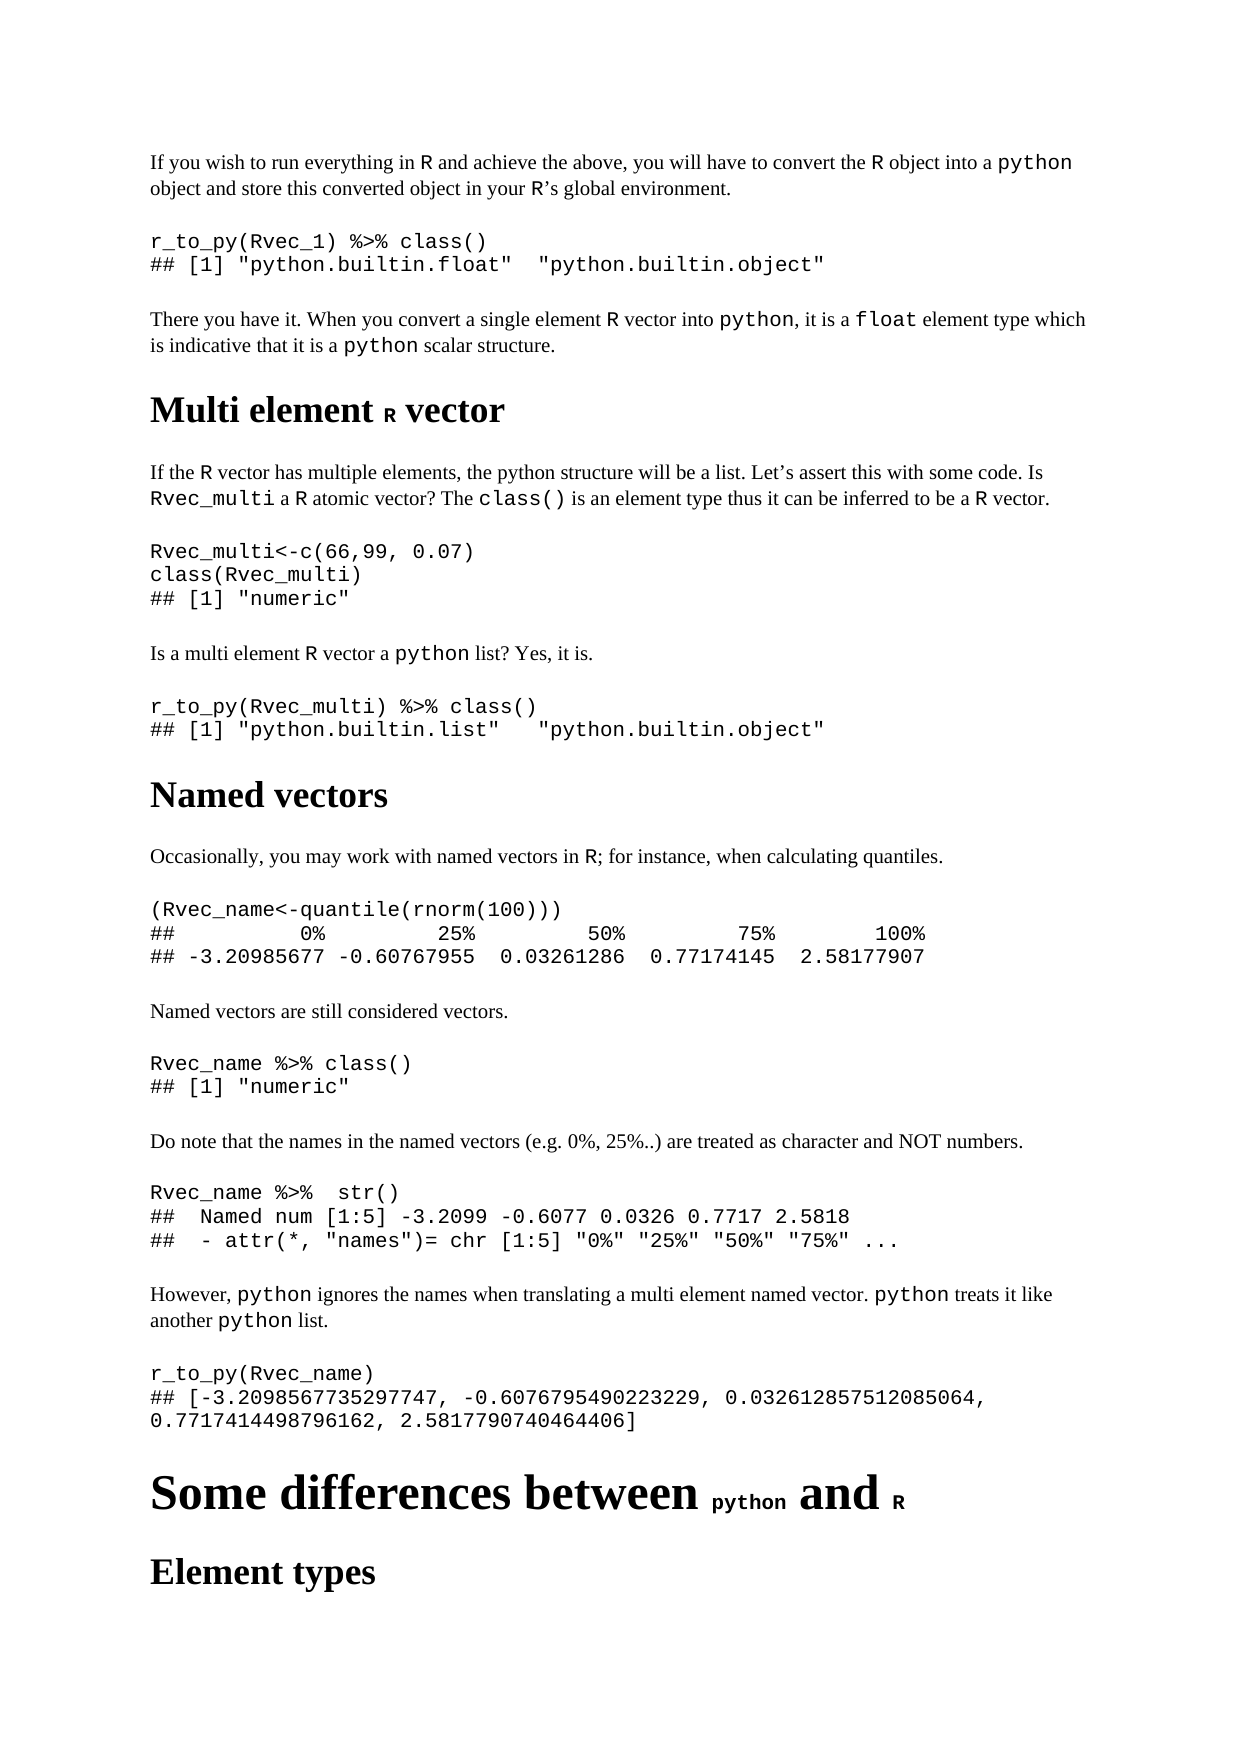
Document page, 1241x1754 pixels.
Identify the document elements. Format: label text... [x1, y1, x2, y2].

text ## -3.20985677 -0.60767955 0.03261286 0.77174145 2.58177907 [150, 947, 1090, 970]
text Multi element R vector [150, 388, 1090, 431]
text Rvec_name %>% str() [150, 1182, 1090, 1206]
text If you wish to run everything in R and achieve the above, you will have to convert the R object into a python object and store this converted object in your R’s global environment. [150, 150, 1090, 201]
text r_to_py(Rvec_1) %>% class() [150, 231, 1090, 254]
text There you have it. When you convert a single element R vector into python, it is a float element type which is indicative that it is a python scalar structure. [150, 307, 1090, 358]
text Rvec_multi<-c(66,99, 0.07) [150, 541, 1090, 564]
text Is a multi element R vector a python list? Yes, it is. [150, 641, 1090, 666]
text (Rvec_name<-quantile(rnorm(100))) [150, 899, 1090, 923]
text ## 0% 25% 50% 75% 100% [150, 923, 1090, 947]
text Some differences between python and R [150, 1463, 1090, 1521]
text ## [-3.2098567735297747, -0.6076795490223229, 0.032612857512085064, 0.7717414498796162, 2.5817790740464406] [150, 1387, 1090, 1434]
text ## Named num [1:5] -3.2099 -0.6077 0.0326 0.7717 2.5818 [150, 1206, 1090, 1229]
text r_to_py(Rvec_name) [150, 1363, 1090, 1387]
text ## [1] "python.builtin.float" "python.builtin.object" [150, 254, 1090, 278]
text r_to_py(Rvec_multi) %>% class() [150, 696, 1090, 719]
text Do note that the names in the named vectors (e.g. 0%, 25%..) are treated as character and NOT numbers. [150, 1129, 1090, 1153]
text Named vectors are still considered vectors. [150, 999, 1090, 1023]
text class(Rvec_multi) [150, 564, 1090, 588]
text Occasionally, you may work with named vectors in R; for instance, when calculating quantiles. [150, 844, 1090, 870]
text Rvec_name %>% class() [150, 1053, 1090, 1076]
text ## [1] "numeric" [150, 588, 1090, 612]
text However, python ignores the names when translating a multi element named vector. python treats it like another python list. [150, 1282, 1090, 1334]
text If the R vector has multiple elements, the python structure will be a list. Let’s assert this with some code. Is Rvec_multi a R atomic vector? The class() is an element type thus it can be inferred to be a R vector. [150, 460, 1090, 511]
text Element types [150, 1550, 1090, 1593]
text ## [1] "python.builtin.list" "python.builtin.object" [150, 719, 1090, 743]
text ## - attr(*, "names")= chr [1:5] "0%" "25%" "50%" "75%" ... [150, 1229, 1090, 1253]
text Named vectors [150, 772, 1090, 815]
text ## [1] "numeric" [150, 1076, 1090, 1100]
